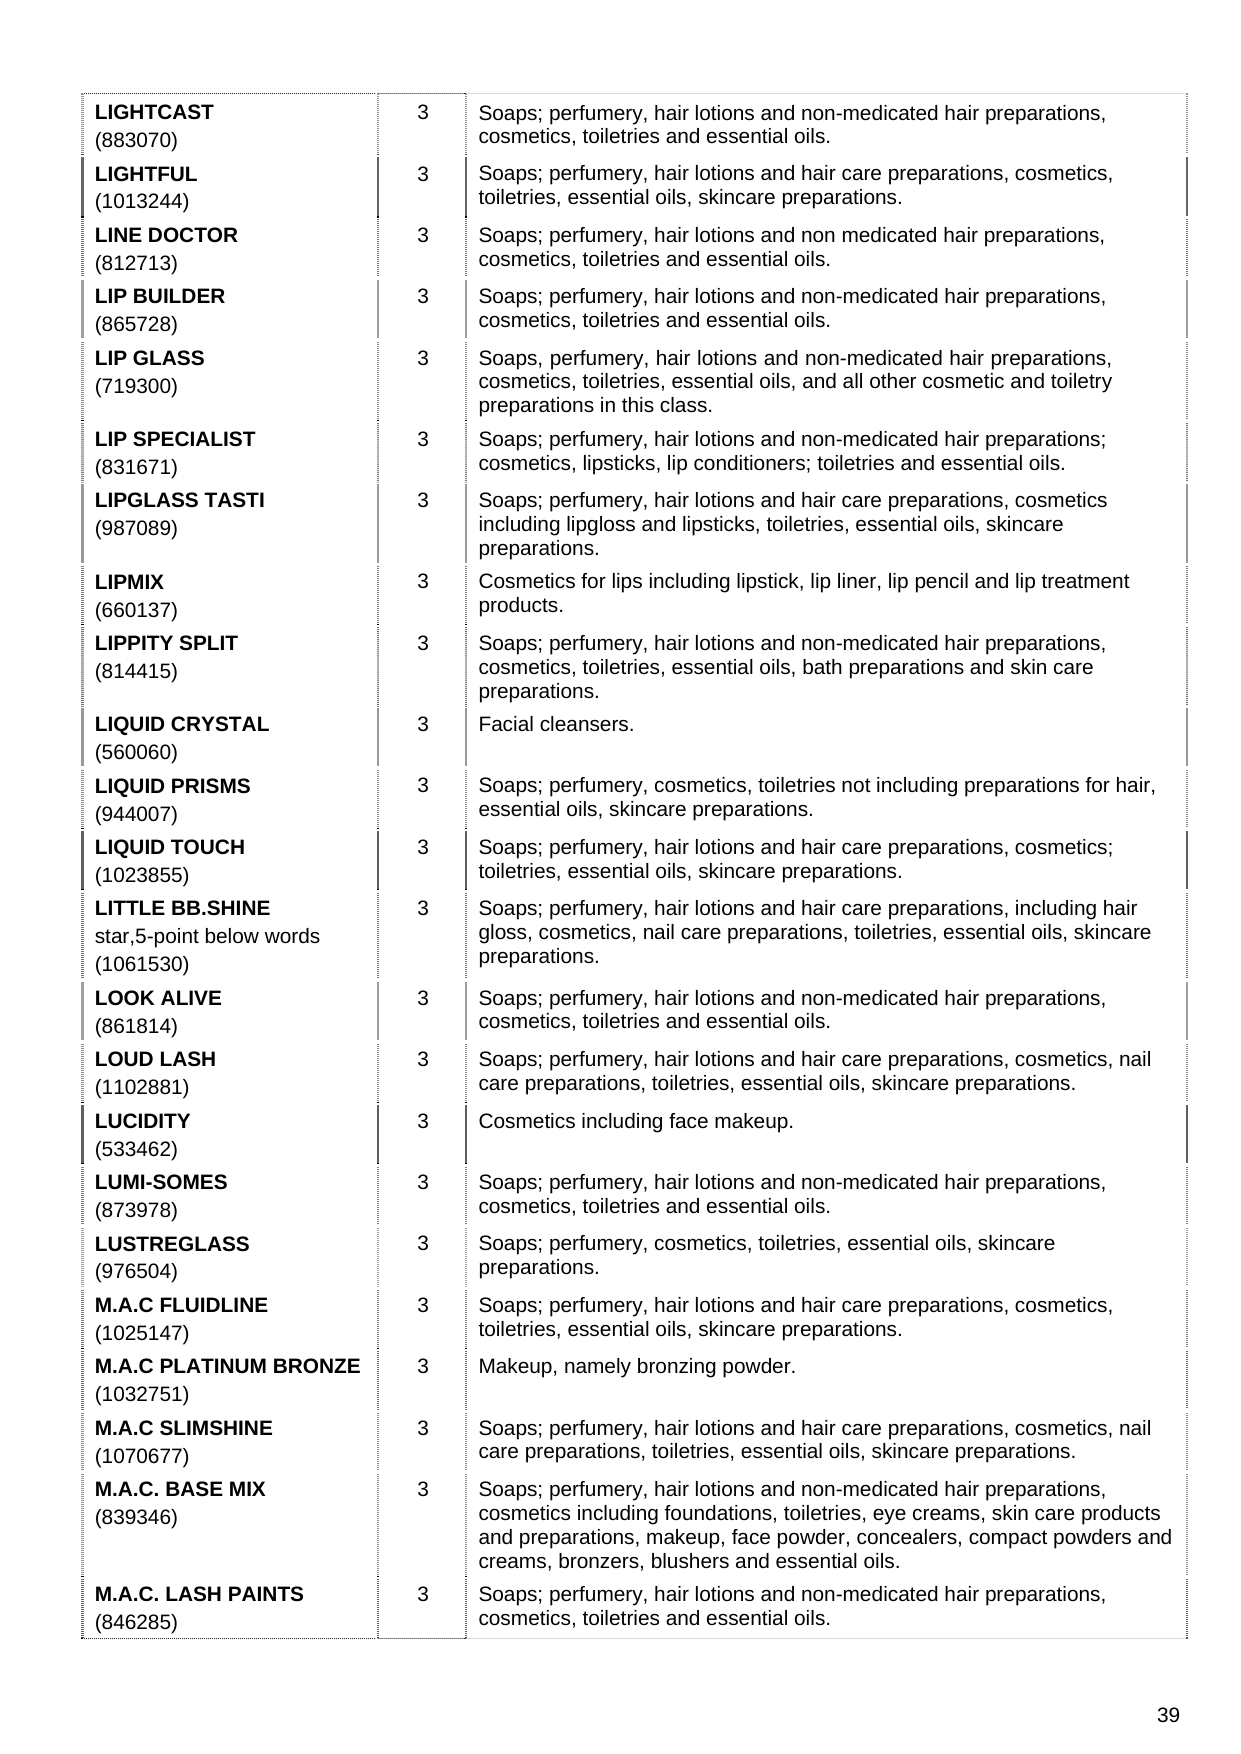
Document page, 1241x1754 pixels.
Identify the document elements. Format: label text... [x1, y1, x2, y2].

table_cell 3 [389, 1043, 453, 1104]
table_cell LIP GLASS (719300) [74, 341, 389, 422]
table_cell 3 [389, 218, 453, 280]
table_cell Soaps; perfumery, hair lotions and non-medicated hair preparations, cosmetics, toiletries and essential oils. [454, 1165, 1201, 1227]
table_cell LOUD LASH (1102881) [74, 1043, 389, 1104]
table_cell LIQUID PRISMS (944007) [74, 769, 389, 830]
table_cell M.A.C. BASE MIX (839346) [74, 1473, 389, 1578]
table_cell 3 [389, 1578, 453, 1639]
table_header Soaps; perfumery, hair lotions and non-medicated hair preparations, cosmetics, toiletries and essential oils. [454, 100, 1201, 157]
table_cell Soaps; perfumery, hair lotions and non-medicated hair preparations; cosmetics, lipsticks, lip conditioners; toiletries and essential oils. [454, 422, 1201, 484]
table_cell LIPMIX (660137) [74, 565, 389, 626]
table_cell LUMI-SOMES (873978) [74, 1165, 389, 1227]
table_cell M.A.C SLIMSHINE (1070677) [74, 1411, 389, 1472]
table_cell Soaps; perfumery, hair lotions and hair care preparations, cosmetics, toiletries, essential oils, skincare preparations. [454, 157, 1201, 218]
table_cell 3 [389, 981, 453, 1043]
table_cell LIGHTFUL (1013244) [74, 157, 389, 218]
table_cell M.A.C PLATINUM BRONZE (1032751) [74, 1350, 389, 1411]
table_cell 3 [389, 708, 453, 769]
table_cell LIQUID TOUCH (1023855) [74, 830, 389, 892]
table_cell Soaps; perfumery, hair lotions and hair care preparations, cosmetics, nail care preparations, toiletries, essential oils, skincare preparations. [454, 1043, 1201, 1104]
table_cell M.A.C FLUIDLINE (1025147) [74, 1288, 389, 1350]
table_cell Facial cleansers. [454, 708, 1201, 769]
table_cell LUSTREGLASS (976504) [74, 1227, 389, 1288]
table_header 3 [389, 100, 453, 157]
table_cell Soaps; perfumery, hair lotions and non-medicated hair preparations, cosmetics, toiletries, essential oils, bath preparations and skin care preparations. [454, 626, 1201, 708]
table_cell LUCIDITY (533462) [74, 1104, 389, 1165]
table_cell 3 [389, 1288, 453, 1350]
table_cell Soaps; perfumery, hair lotions and hair care preparations, cosmetics including lipgloss and lipsticks, toiletries, essential oils, skincare preparations. [454, 484, 1201, 565]
table_cell LITTLE BB.SHINE star,5-point below words (1061530) [74, 892, 389, 981]
table_cell 3 [389, 1165, 453, 1227]
table_cell 3 [389, 422, 453, 484]
table_cell Soaps; perfumery, cosmetics, toiletries, essential oils, skincare preparations. [454, 1227, 1201, 1288]
table_cell LIP BUILDER (865728) [74, 280, 389, 341]
picture [80, 91, 1190, 1642]
table_cell 3 [389, 280, 453, 341]
table_header LIGHTCAST (883070) [74, 100, 389, 157]
table_cell Cosmetics for lips including lipstick, lip liner, lip pencil and lip treatment products. [454, 565, 1201, 626]
table_cell 3 [389, 1350, 453, 1411]
table_cell 3 [389, 769, 453, 830]
table_cell LIPGLASS TASTI (987089) [74, 484, 389, 565]
table_cell 3 [389, 157, 453, 218]
table_cell 3 [389, 565, 453, 626]
table_cell 3 [389, 484, 453, 565]
table_cell 3 [389, 830, 453, 892]
table_cell Soaps; perfumery, hair lotions and hair care preparations, cosmetics, nail care preparations, toiletries, essential oils, skincare preparations. [454, 1411, 1201, 1472]
table_cell Soaps; perfumery, hair lotions and hair care preparations, including hair gloss, cosmetics, nail care preparations, toiletries, essential oils, skincare preparations. [454, 892, 1201, 981]
table_cell Soaps; perfumery, hair lotions and non medicated hair preparations, cosmetics, toiletries and essential oils. [454, 218, 1201, 280]
table_cell Soaps, perfumery, hair lotions and non-medicated hair preparations, cosmetics, toiletries, essential oils, and all other cosmetic and toiletry preparations in this class. [454, 341, 1201, 422]
table_cell 3 [389, 1227, 453, 1288]
table_cell LOOK ALIVE (861814) [74, 981, 389, 1043]
table_cell Makeup, namely bronzing powder. [454, 1350, 1201, 1411]
table_cell 3 [389, 1411, 453, 1472]
table_cell 3 [389, 1473, 453, 1578]
table_cell 3 [389, 1104, 453, 1165]
table_cell LINE DOCTOR (812713) [74, 218, 389, 280]
table_cell LIQUID CRYSTAL (560060) [74, 708, 389, 769]
table_cell LIPPITY SPLIT (814415) [74, 626, 389, 708]
table_cell Cosmetics including face makeup. [454, 1104, 1201, 1165]
table_cell Soaps; perfumery, hair lotions and hair care preparations, cosmetics, toiletries, essential oils, skincare preparations. [454, 1288, 1201, 1350]
table_cell LIP SPECIALIST (831671) [74, 422, 389, 484]
table_cell 3 [389, 626, 453, 708]
table_cell 3 [389, 892, 453, 981]
table_cell 3 [389, 341, 453, 422]
table_cell Soaps; perfumery, hair lotions and non-medicated hair preparations, cosmetics, toiletries and essential oils. [454, 981, 1201, 1043]
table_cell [454, 1578, 1201, 1639]
table_cell M.A.C. LASH PAINTS (846285) [74, 1578, 389, 1639]
table_cell Soaps; perfumery, hair lotions and non-medicated hair preparations, cosmetics including foundations, toiletries, eye creams, skin care products and preparations, makeup, face powder, concealers, compact powders and creams, bronzers, blushers and essential oils. [454, 1473, 1201, 1578]
table_cell Soaps; perfumery, hair lotions and non-medicated hair preparations, cosmetics, toiletries and essential oils. [454, 280, 1201, 341]
table_cell Soaps; perfumery, cosmetics, toiletries not including preparations for hair, essential oils, skincare preparations. [454, 769, 1201, 830]
table_cell Soaps; perfumery, hair lotions and hair care preparations, cosmetics; toiletries, essential oils, skincare preparations. [454, 830, 1201, 892]
